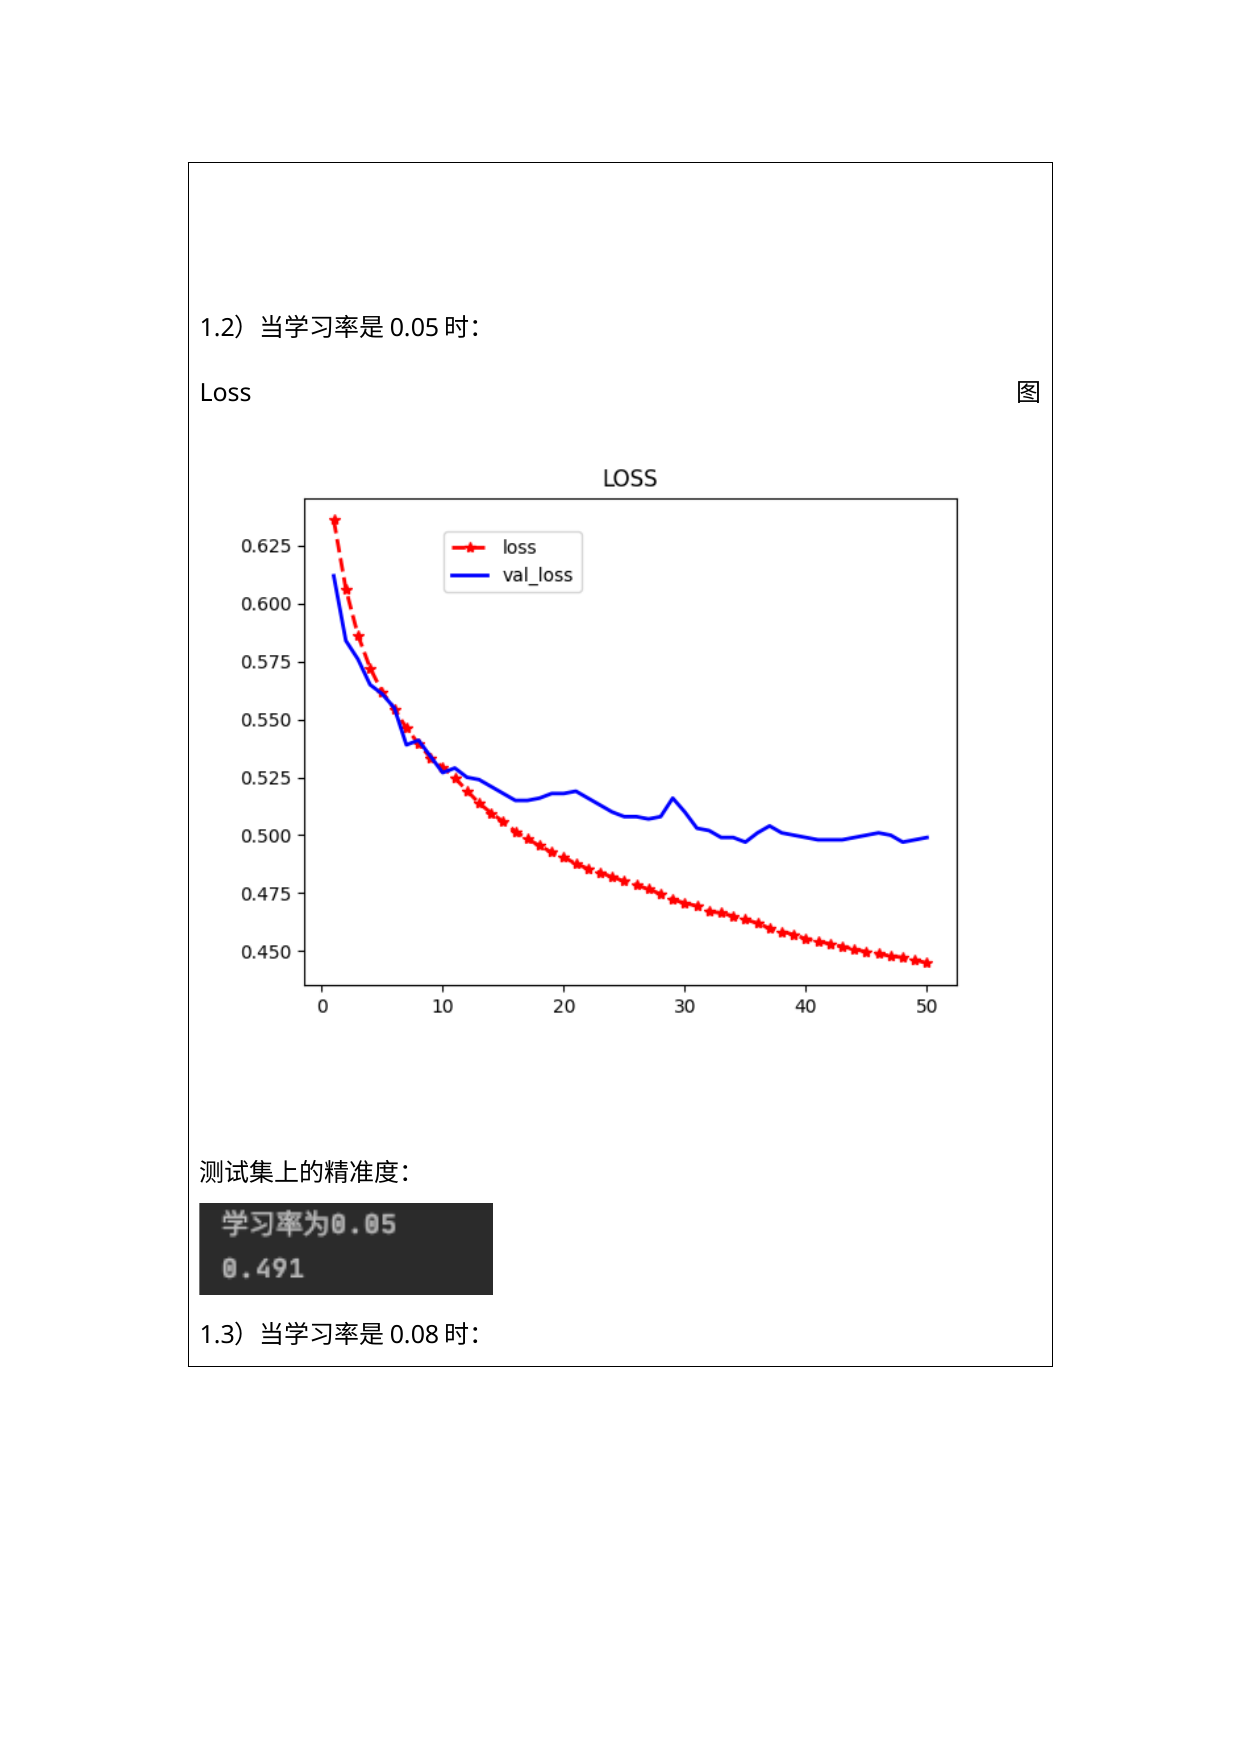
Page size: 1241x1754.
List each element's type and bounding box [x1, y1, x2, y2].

picture [199, 423, 1041, 1055]
table_cell [189, 163, 1052, 1366]
picture [199, 1203, 493, 1295]
